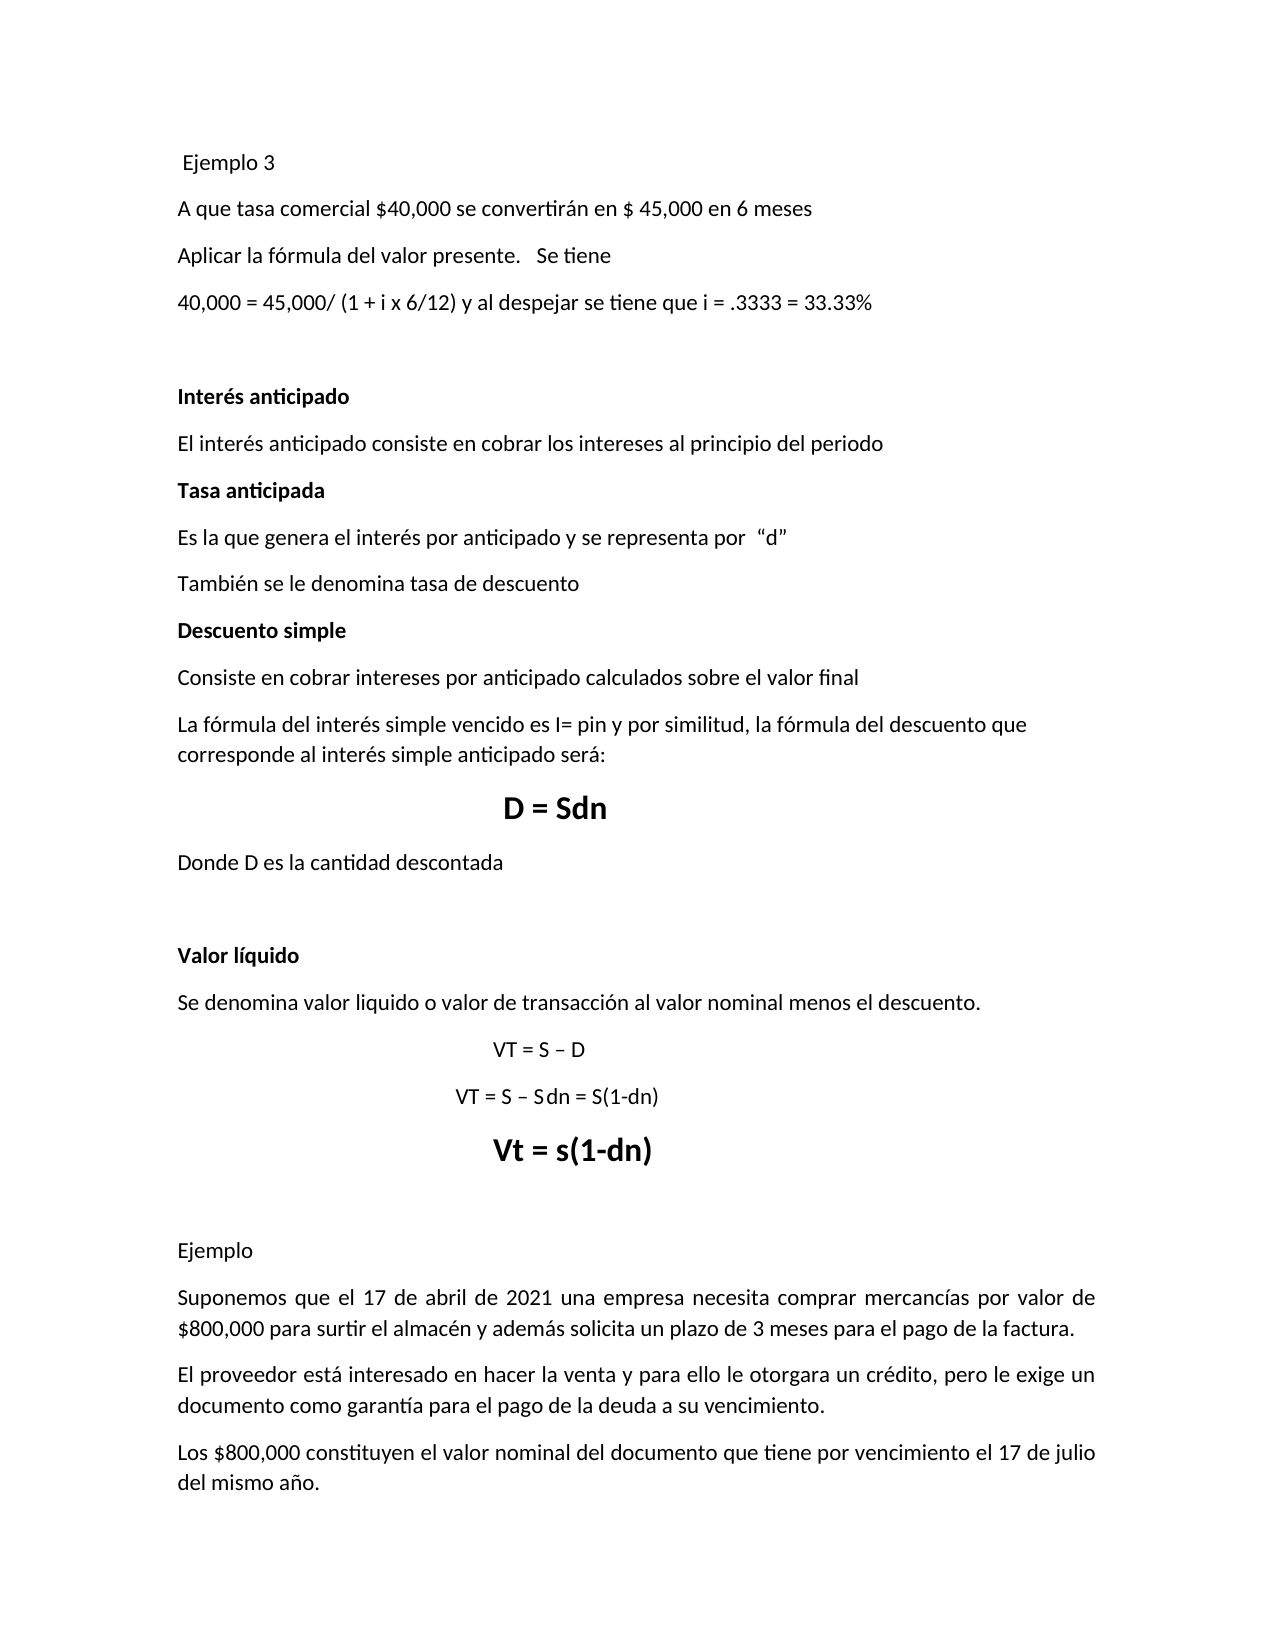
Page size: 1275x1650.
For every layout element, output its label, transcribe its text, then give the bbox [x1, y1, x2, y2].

text Ejemplo [177, 1237, 1098, 1264]
text Ejemplo 3 [177, 148, 1098, 176]
text Descuento simple [177, 616, 1098, 644]
text Interés anticipado [177, 382, 1098, 410]
text Vt = s(1-dn) [177, 1129, 1098, 1170]
text VT = S – S dn = S(1-dn) [177, 1082, 1098, 1110]
text El proveedor está interesado en hacer la venta y para ello le otorgara un crédito, pero le exige un documento como garantía para el pago de la deuda a su vencimiento. [177, 1361, 1098, 1419]
text Valor líquido [177, 942, 1098, 969]
text Donde D es la cantidad descontada [177, 848, 1098, 876]
text Aplicar la fórmula del valor presente. Se tiene [177, 241, 1098, 269]
text La fórmula del interés simple vencido es I= pin y por similitud, la fórmula del descuento que corresponde al interés simple anticipado será: [177, 710, 1098, 768]
text Es la que genera el interés por anticipado y se representa por “d” [177, 523, 1098, 551]
text Se denomina valor liquido o valor de transacción al valor nominal menos el descuento. [177, 988, 1098, 1016]
text VT = S – D [177, 1035, 1098, 1063]
text A que tasa comercial $40,000 se convertirán en $ 45,000 en 6 meses [177, 194, 1098, 222]
text Tasa anticipada [177, 476, 1098, 504]
text También se le denomina tasa de descuento [177, 569, 1098, 597]
text Consiste en cobrar intereses por anticipado calculados sobre el valor final [177, 663, 1098, 691]
text El interés anticipado consiste en cobrar los intereses al principio del periodo [177, 429, 1098, 457]
text D = Sdn [177, 787, 1098, 828]
text 40,000 = 45,000/ (1 + i x 6/12) y al despejar se tiene que i = .3333 = 33.33% [177, 288, 1098, 316]
text Los $800,000 constituyen el valor nominal del documento que tiene por vencimiento el 17 de julio del mismo año. [177, 1438, 1098, 1496]
text Suponemos que el 17 de abril de 2021 una empresa necesita comprar mercancías por valor de $800,000 para surtir el almacén y además solicita un plazo de 3 meses para el pago de la factura. [177, 1283, 1098, 1342]
